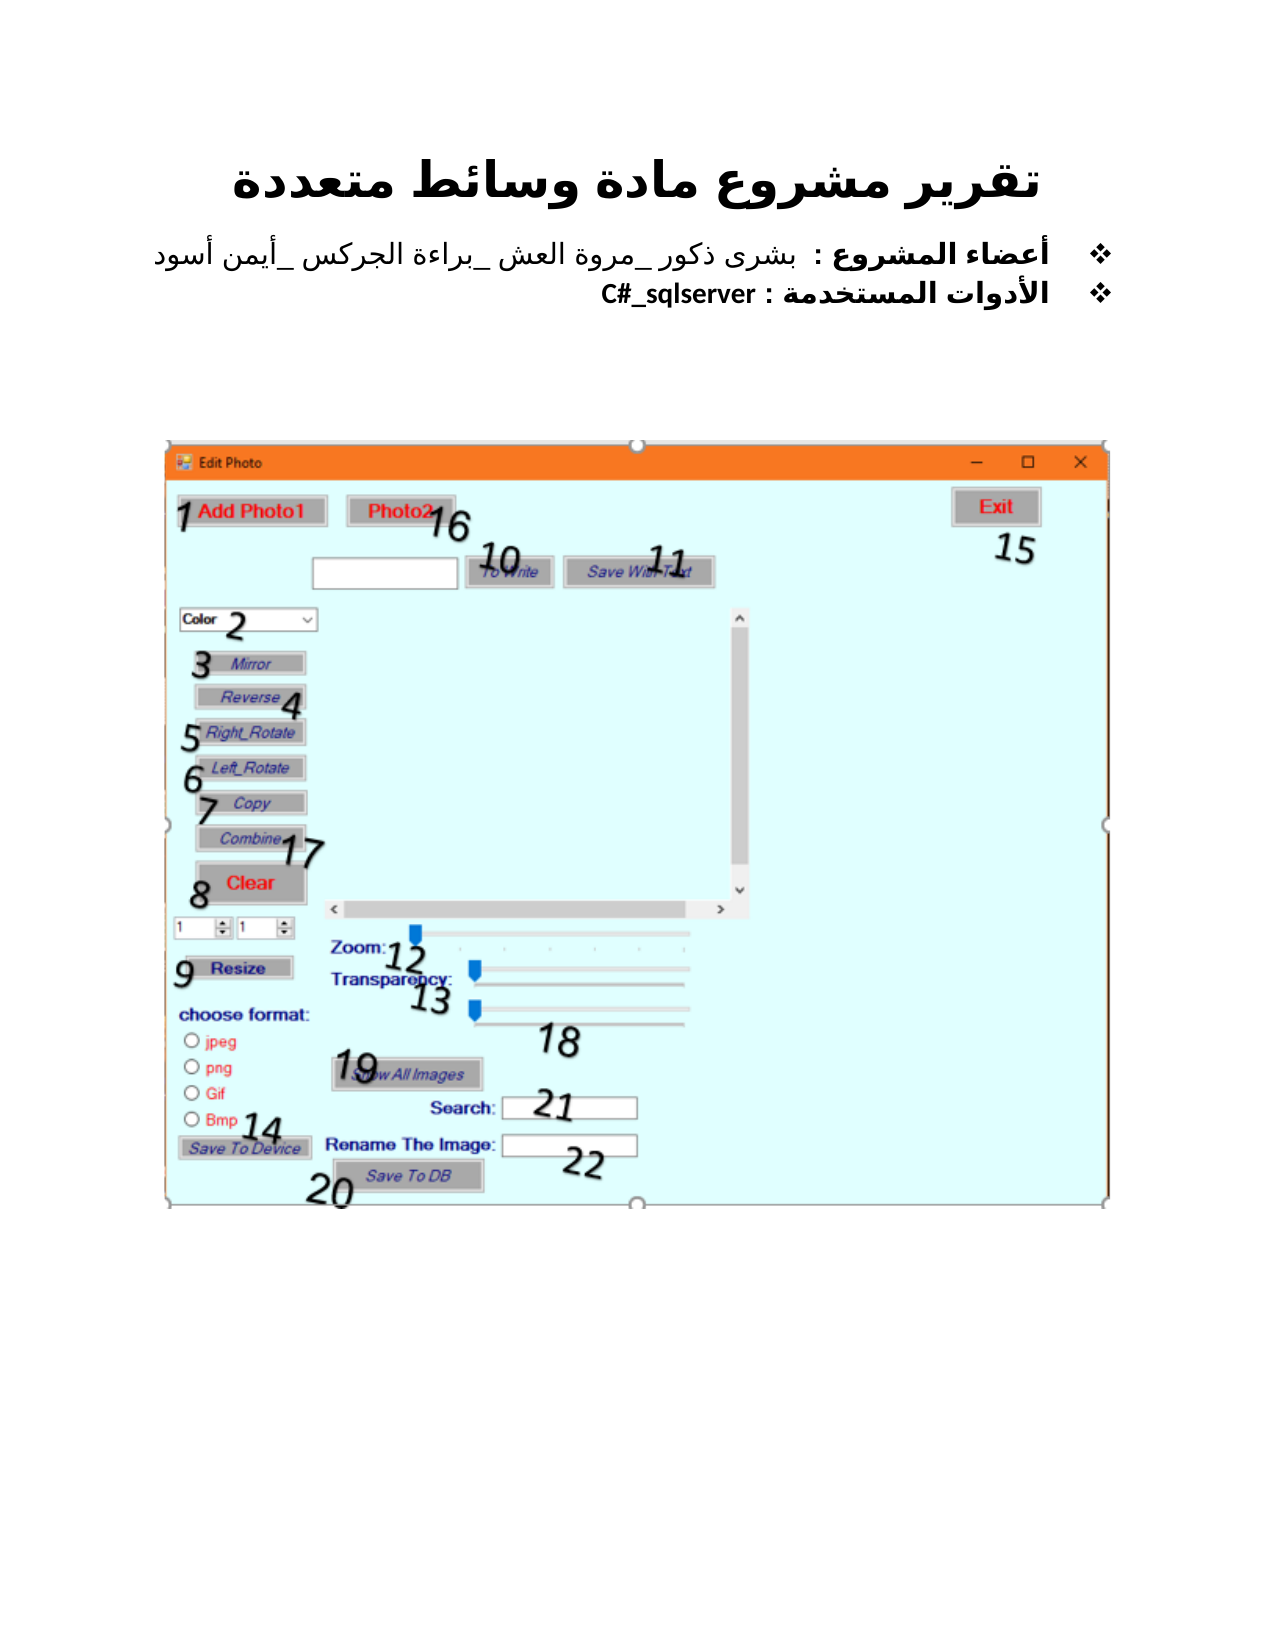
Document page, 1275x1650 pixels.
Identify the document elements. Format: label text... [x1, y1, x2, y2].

list الأدوات المستخدمة : C#_sqlserver [150, 276, 1087, 311]
text تقرير مشروع مادة وسائط متعددة [150, 150, 1125, 207]
list أعضاء المشروع : بشرى ذكور _مروة العش _براءة الجركس _أيمن أسود [150, 237, 1087, 271]
picture [164, 440, 1110, 1209]
